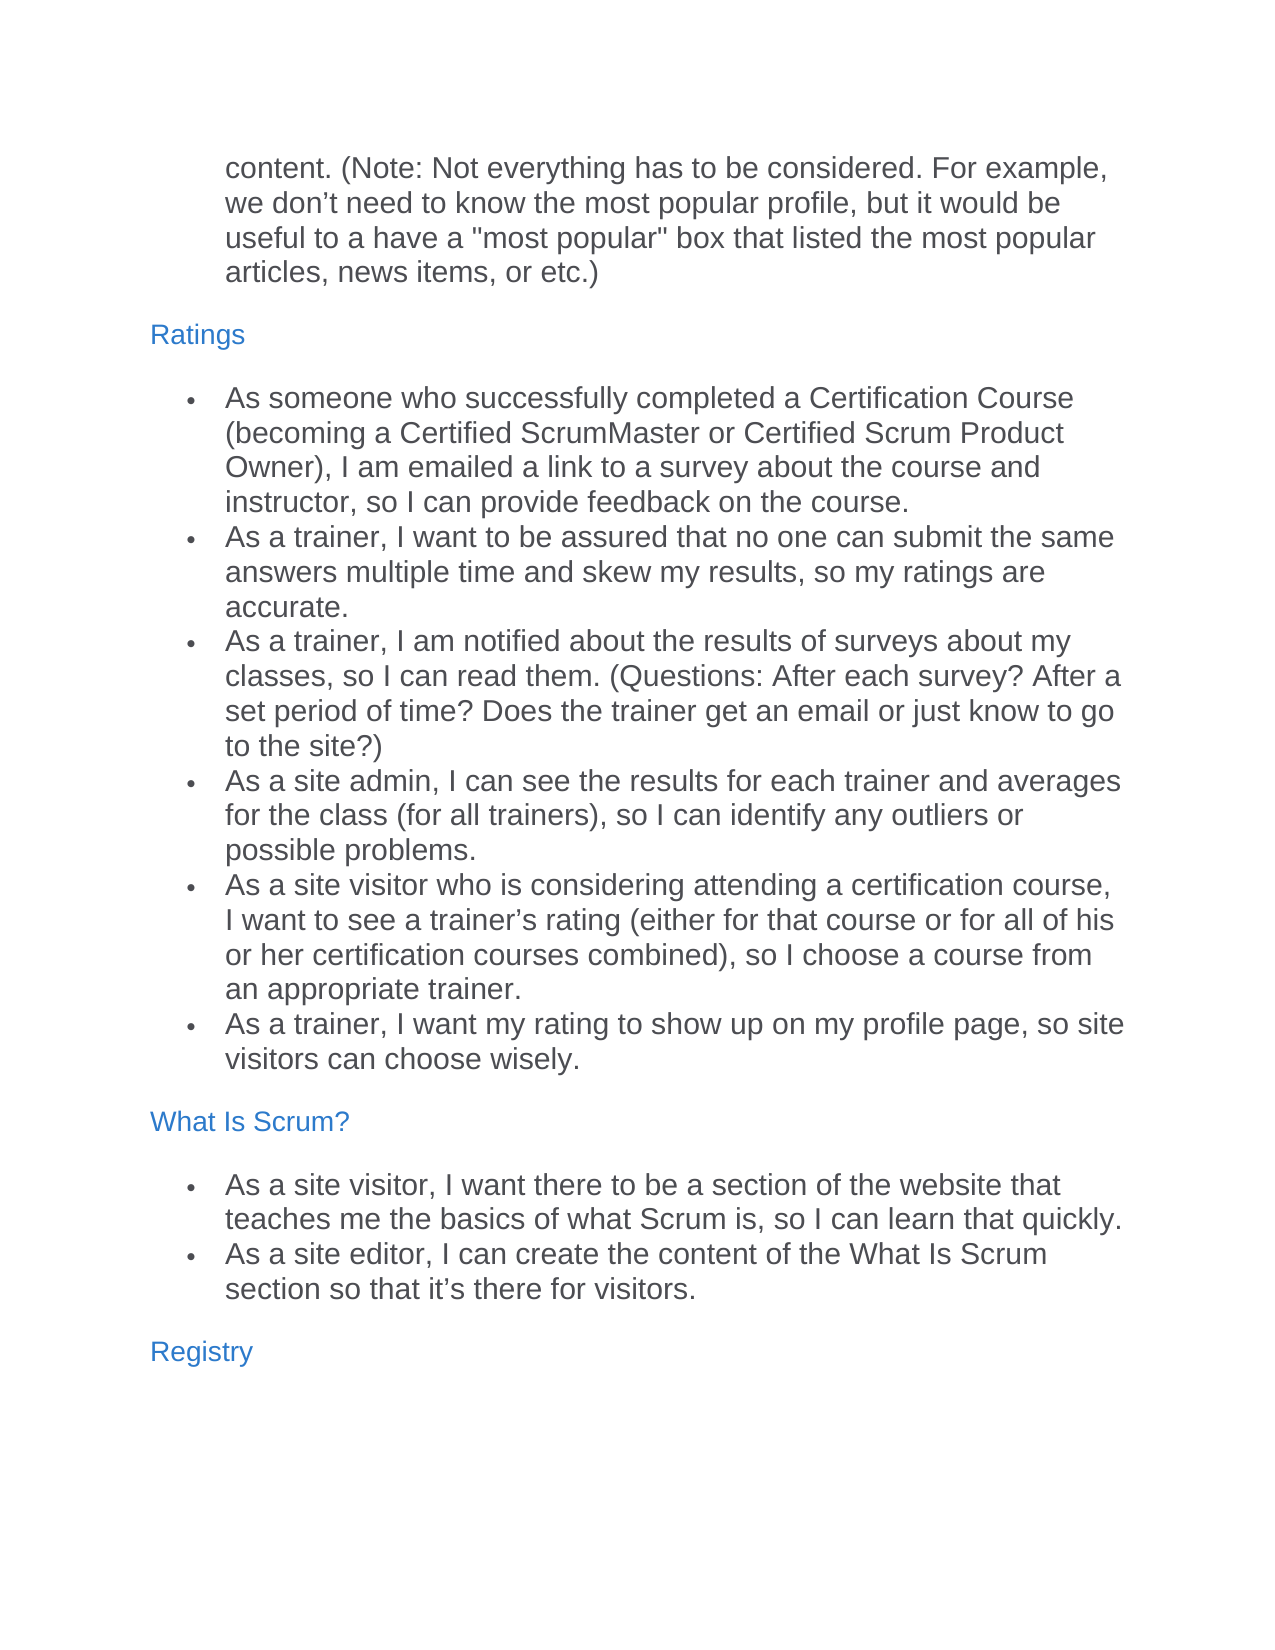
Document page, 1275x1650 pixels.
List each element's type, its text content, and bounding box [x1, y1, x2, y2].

list As a site visitor, I want there to be a section of the website that teaches me the basics of what Scrum is, so I can learn that quickly. [187, 1166, 1125, 1236]
list As a site editor, I can create the content of the What Is Scrum section so that it’s there for visitors. [187, 1236, 1125, 1306]
list As a site visitor who is considering attending a certification course, I want to see a trainer’s rating (either for that course or for all of his or her certification courses combined), so I choose a course from an appropriate trainer. [187, 867, 1125, 1006]
list As someone who successfully completed a Certification Course (becoming a Certified ScrumMaster or Certified Scrum Product Owner), I am emailed a link to a survey about the course and instructor, so I can provide feedback on the course. [187, 380, 1125, 519]
text Ratings [150, 318, 1125, 351]
list As a trainer, I want to be assured that no one can submit the same answers multiple time and skew my results, so my ratings are accurate. [187, 519, 1125, 623]
text Registry [150, 1335, 1125, 1367]
list As a site admin, I can see the results for each trainer and averages for the class (for all trainers), so I can identify any outliers or possible problems. [187, 763, 1125, 867]
list As a trainer, I want my rating to show up on my profile page, so site visitors can choose wisely. [187, 1006, 1125, 1076]
text What Is Scrum? [150, 1105, 1125, 1137]
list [187, 150, 1125, 289]
list As a trainer, I am notified about the results of surveys about my classes, so I can read them. (Questions: After each survey? After a set period of time? Does the trainer get an email or just know to go to the site?) [187, 623, 1125, 763]
